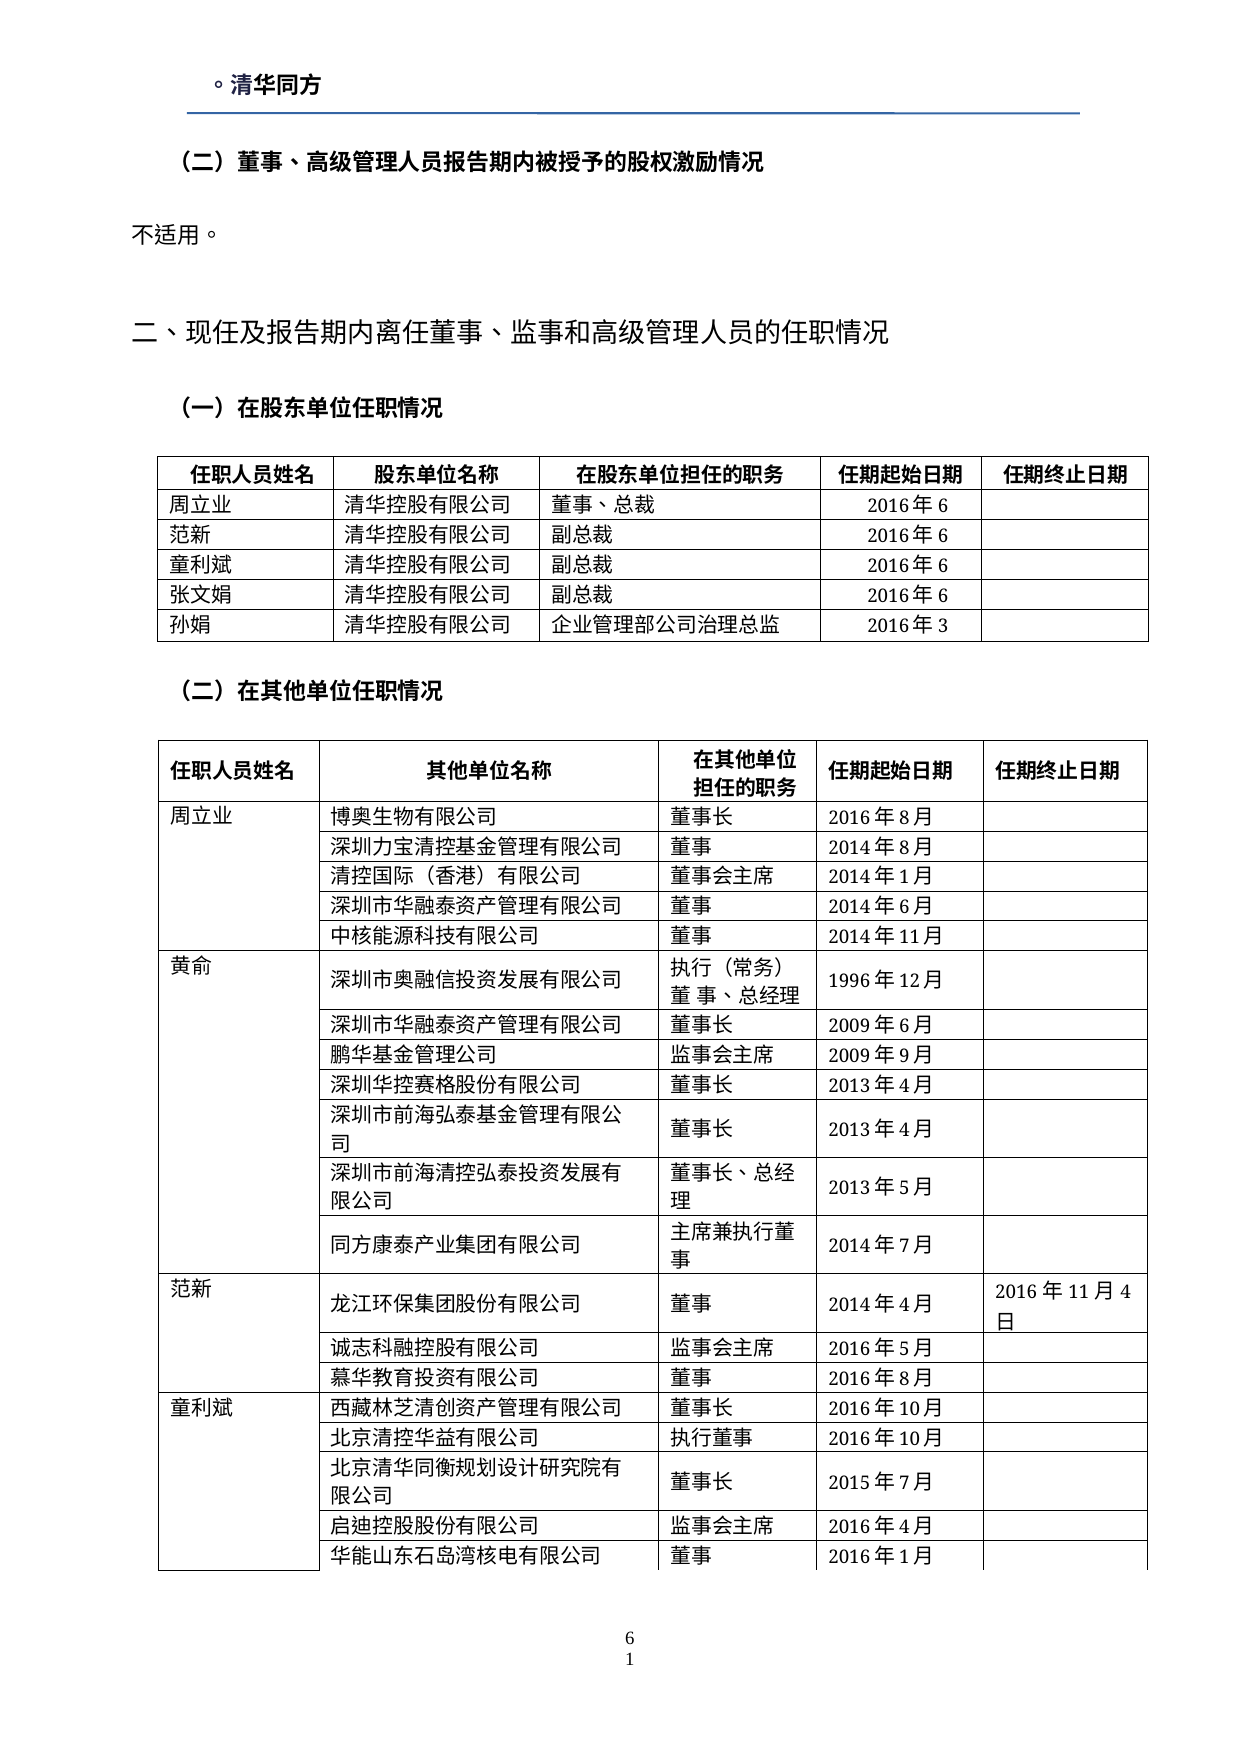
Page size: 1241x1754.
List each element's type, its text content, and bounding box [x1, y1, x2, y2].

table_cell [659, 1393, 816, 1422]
text 不适用。 [131, 219, 1176, 251]
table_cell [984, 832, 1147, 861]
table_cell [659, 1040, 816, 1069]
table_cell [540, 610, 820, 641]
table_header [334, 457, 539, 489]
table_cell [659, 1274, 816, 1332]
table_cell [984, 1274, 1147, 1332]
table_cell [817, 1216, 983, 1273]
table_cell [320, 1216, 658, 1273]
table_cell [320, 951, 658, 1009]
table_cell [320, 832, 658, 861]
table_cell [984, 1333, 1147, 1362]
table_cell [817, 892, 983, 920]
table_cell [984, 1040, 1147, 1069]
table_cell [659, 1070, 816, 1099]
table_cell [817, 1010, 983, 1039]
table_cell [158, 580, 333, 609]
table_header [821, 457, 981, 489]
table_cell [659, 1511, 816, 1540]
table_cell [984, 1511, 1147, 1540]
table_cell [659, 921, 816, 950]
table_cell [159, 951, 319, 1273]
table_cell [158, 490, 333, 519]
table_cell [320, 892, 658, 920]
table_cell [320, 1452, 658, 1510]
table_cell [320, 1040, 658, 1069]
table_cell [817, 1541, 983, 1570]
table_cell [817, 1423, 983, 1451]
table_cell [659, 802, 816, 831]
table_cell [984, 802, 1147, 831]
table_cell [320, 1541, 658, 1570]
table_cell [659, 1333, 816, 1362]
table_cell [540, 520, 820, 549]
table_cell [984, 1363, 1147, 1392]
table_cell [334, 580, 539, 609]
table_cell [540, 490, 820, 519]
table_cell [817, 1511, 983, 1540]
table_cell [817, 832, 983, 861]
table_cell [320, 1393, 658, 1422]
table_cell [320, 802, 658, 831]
text （二）在其他单位任职情况 [131, 675, 1176, 706]
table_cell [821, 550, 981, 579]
text 二、现任及报告期内离任董事、监事和高级管理人员的任职情况 [131, 313, 1176, 350]
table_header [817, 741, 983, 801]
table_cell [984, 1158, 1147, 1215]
text （一）在股东单位任职情况 [131, 392, 1176, 423]
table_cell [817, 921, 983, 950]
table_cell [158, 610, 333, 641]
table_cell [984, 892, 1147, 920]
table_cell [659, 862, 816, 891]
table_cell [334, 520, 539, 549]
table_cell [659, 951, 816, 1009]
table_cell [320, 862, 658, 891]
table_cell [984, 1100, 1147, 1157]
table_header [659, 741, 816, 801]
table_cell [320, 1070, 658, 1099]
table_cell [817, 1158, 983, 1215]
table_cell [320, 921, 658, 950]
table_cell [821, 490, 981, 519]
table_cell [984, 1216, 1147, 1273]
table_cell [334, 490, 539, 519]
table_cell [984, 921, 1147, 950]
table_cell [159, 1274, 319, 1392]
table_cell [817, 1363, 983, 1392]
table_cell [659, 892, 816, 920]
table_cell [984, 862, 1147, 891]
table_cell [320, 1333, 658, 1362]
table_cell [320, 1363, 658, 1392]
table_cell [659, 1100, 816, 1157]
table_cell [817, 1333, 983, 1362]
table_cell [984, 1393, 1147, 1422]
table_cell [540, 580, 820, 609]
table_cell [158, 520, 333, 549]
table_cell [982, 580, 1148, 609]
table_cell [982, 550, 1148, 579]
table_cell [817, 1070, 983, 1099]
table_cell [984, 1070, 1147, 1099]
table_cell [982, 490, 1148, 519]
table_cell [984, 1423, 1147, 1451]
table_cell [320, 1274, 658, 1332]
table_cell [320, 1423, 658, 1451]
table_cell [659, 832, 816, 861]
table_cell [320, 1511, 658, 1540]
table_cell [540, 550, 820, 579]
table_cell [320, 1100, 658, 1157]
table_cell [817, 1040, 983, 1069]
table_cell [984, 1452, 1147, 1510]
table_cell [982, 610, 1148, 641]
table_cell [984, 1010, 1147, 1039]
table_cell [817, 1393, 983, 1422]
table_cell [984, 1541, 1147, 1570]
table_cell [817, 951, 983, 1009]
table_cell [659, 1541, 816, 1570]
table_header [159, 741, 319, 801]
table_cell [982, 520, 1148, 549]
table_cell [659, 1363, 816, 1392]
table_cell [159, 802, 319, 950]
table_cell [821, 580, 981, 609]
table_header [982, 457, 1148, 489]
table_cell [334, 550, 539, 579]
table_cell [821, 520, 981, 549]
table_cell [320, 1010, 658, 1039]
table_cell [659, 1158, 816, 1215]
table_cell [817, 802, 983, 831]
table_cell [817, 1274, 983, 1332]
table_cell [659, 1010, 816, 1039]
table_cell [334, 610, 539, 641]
text （二）董事、高级管理人员报告期内被授予的股权激励情况 [131, 146, 1176, 178]
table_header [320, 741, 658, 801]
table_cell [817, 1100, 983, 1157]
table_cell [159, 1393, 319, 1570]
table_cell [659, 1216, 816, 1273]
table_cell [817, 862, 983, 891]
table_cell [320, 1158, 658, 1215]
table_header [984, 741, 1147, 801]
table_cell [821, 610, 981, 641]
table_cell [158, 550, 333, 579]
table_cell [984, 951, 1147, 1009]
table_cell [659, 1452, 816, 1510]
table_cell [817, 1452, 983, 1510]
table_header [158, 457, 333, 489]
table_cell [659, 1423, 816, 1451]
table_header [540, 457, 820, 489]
